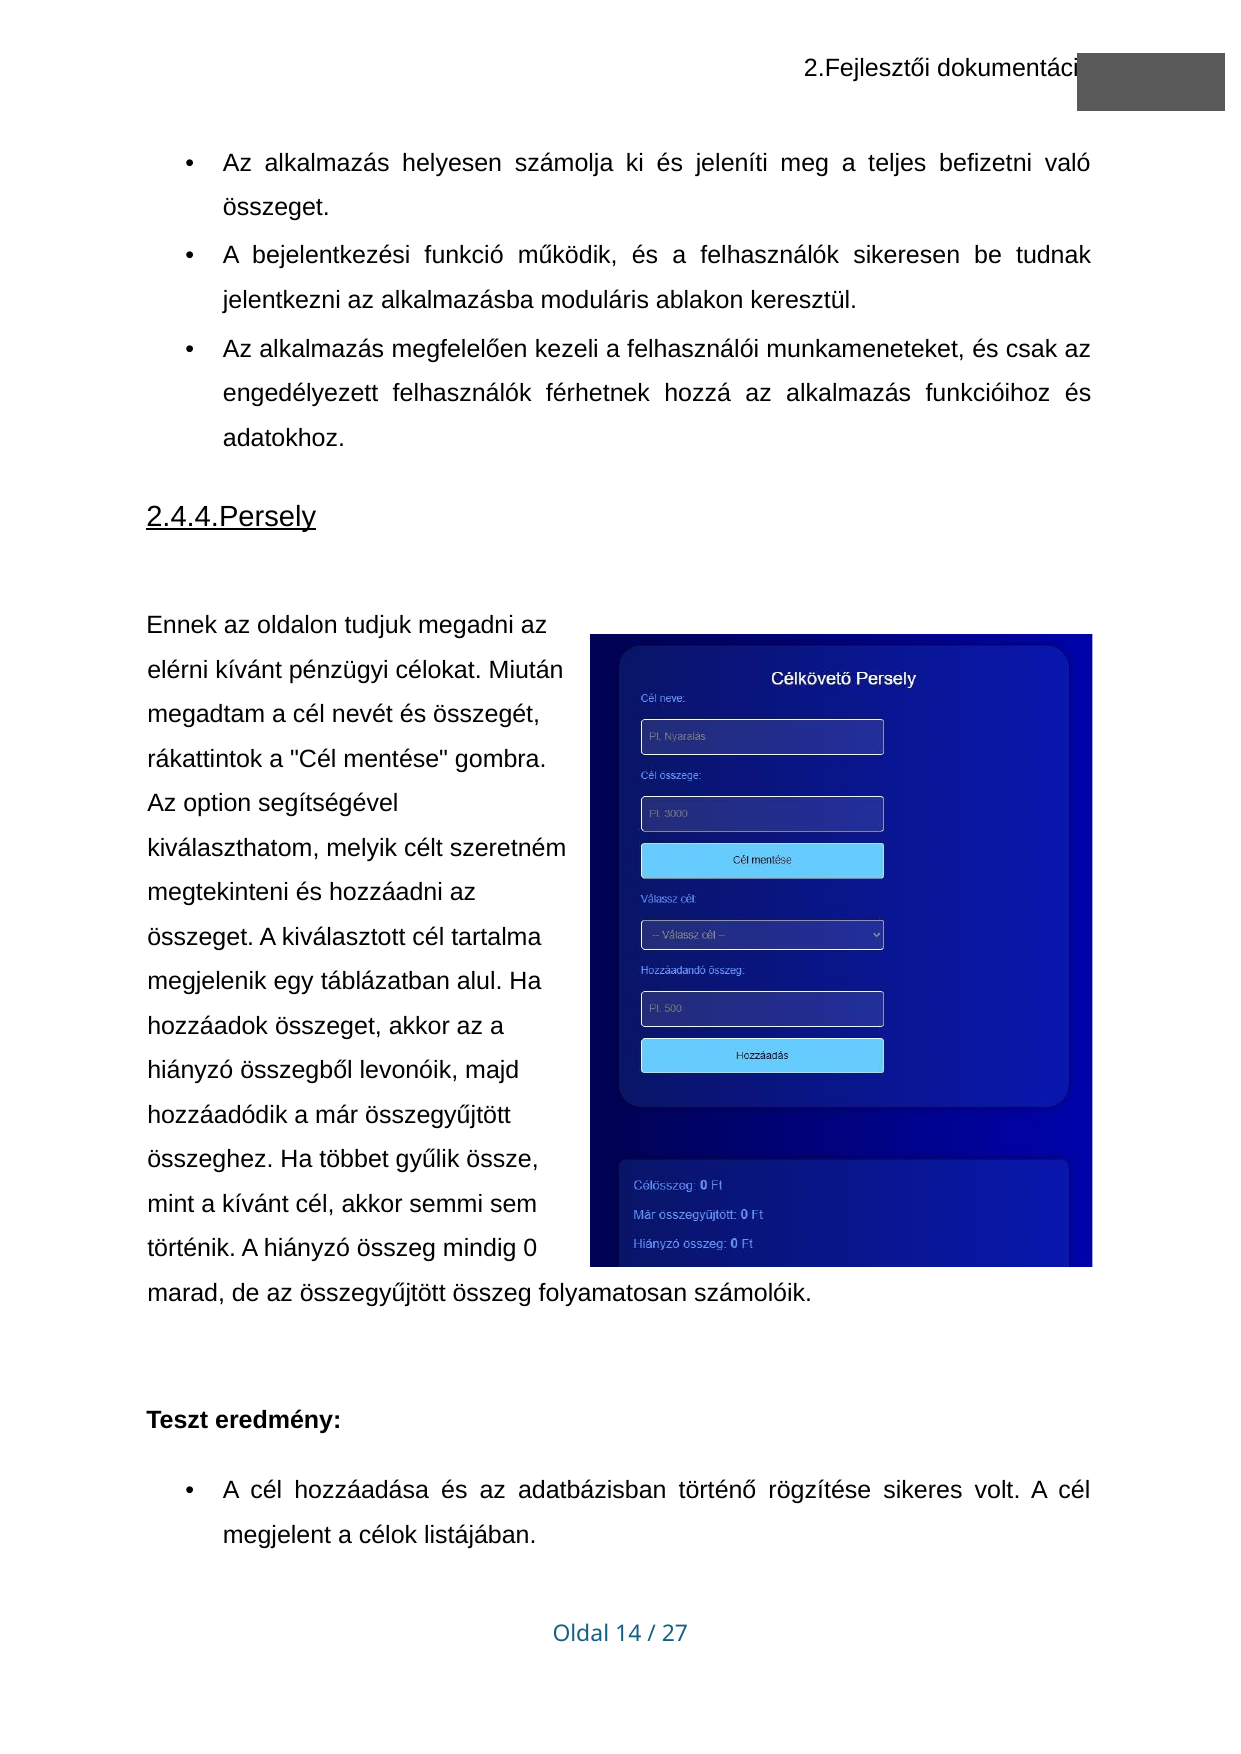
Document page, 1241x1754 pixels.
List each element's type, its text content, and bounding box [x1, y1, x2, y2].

subtitle 2.4.4.Persely [146, 499, 1093, 532]
list Az alkalmazás helyesen számolja ki és jeleníti meg a teljes befizetni való összeget. [185, 148, 1092, 221]
list A bejelentkezési funkció működik, és a felhasználók sikeresen be tudnak jelentkezni az alkalmazásba moduláris ablakon keresztül. [185, 241, 1092, 313]
text Teszt eredmény: [146, 1405, 1093, 1434]
picture [590, 634, 1093, 1267]
list Az alkalmazás megfelelően kezeli a felhasználói munkameneteket, és csak az engedélyezett felhasználók férhetnek hozzá az alkalmazás funkcióihoz és adatokhoz. [185, 334, 1092, 451]
list A cél hozzáadása és az adatbázisban történő rögzítése sikeres volt. A cél megjelent a célok listájában. [185, 1476, 1092, 1548]
